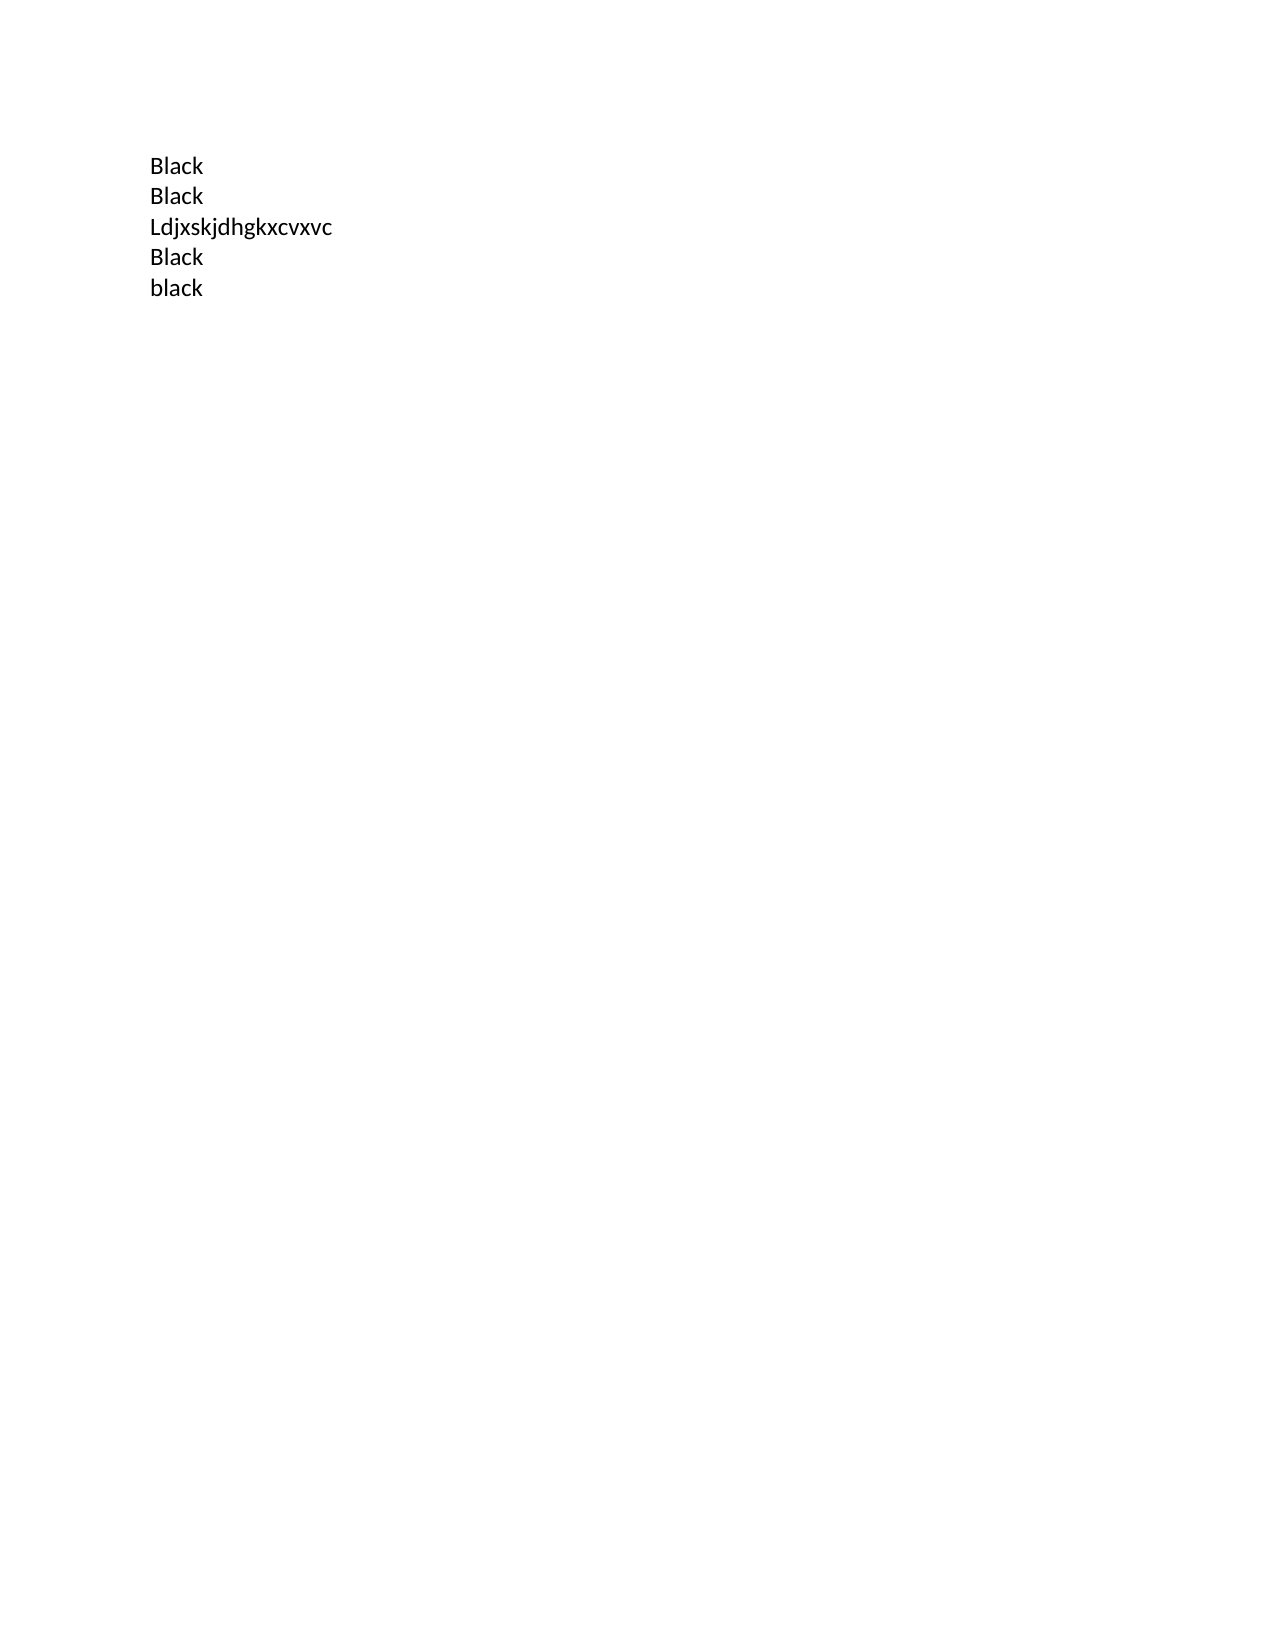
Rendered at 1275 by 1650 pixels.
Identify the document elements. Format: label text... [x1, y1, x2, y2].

text Black [150, 242, 1125, 272]
text Black [150, 150, 1125, 181]
text black [150, 272, 1125, 303]
text Black [150, 181, 1125, 211]
text Ldjxskjdhgkxcvxvc [150, 211, 1125, 242]
